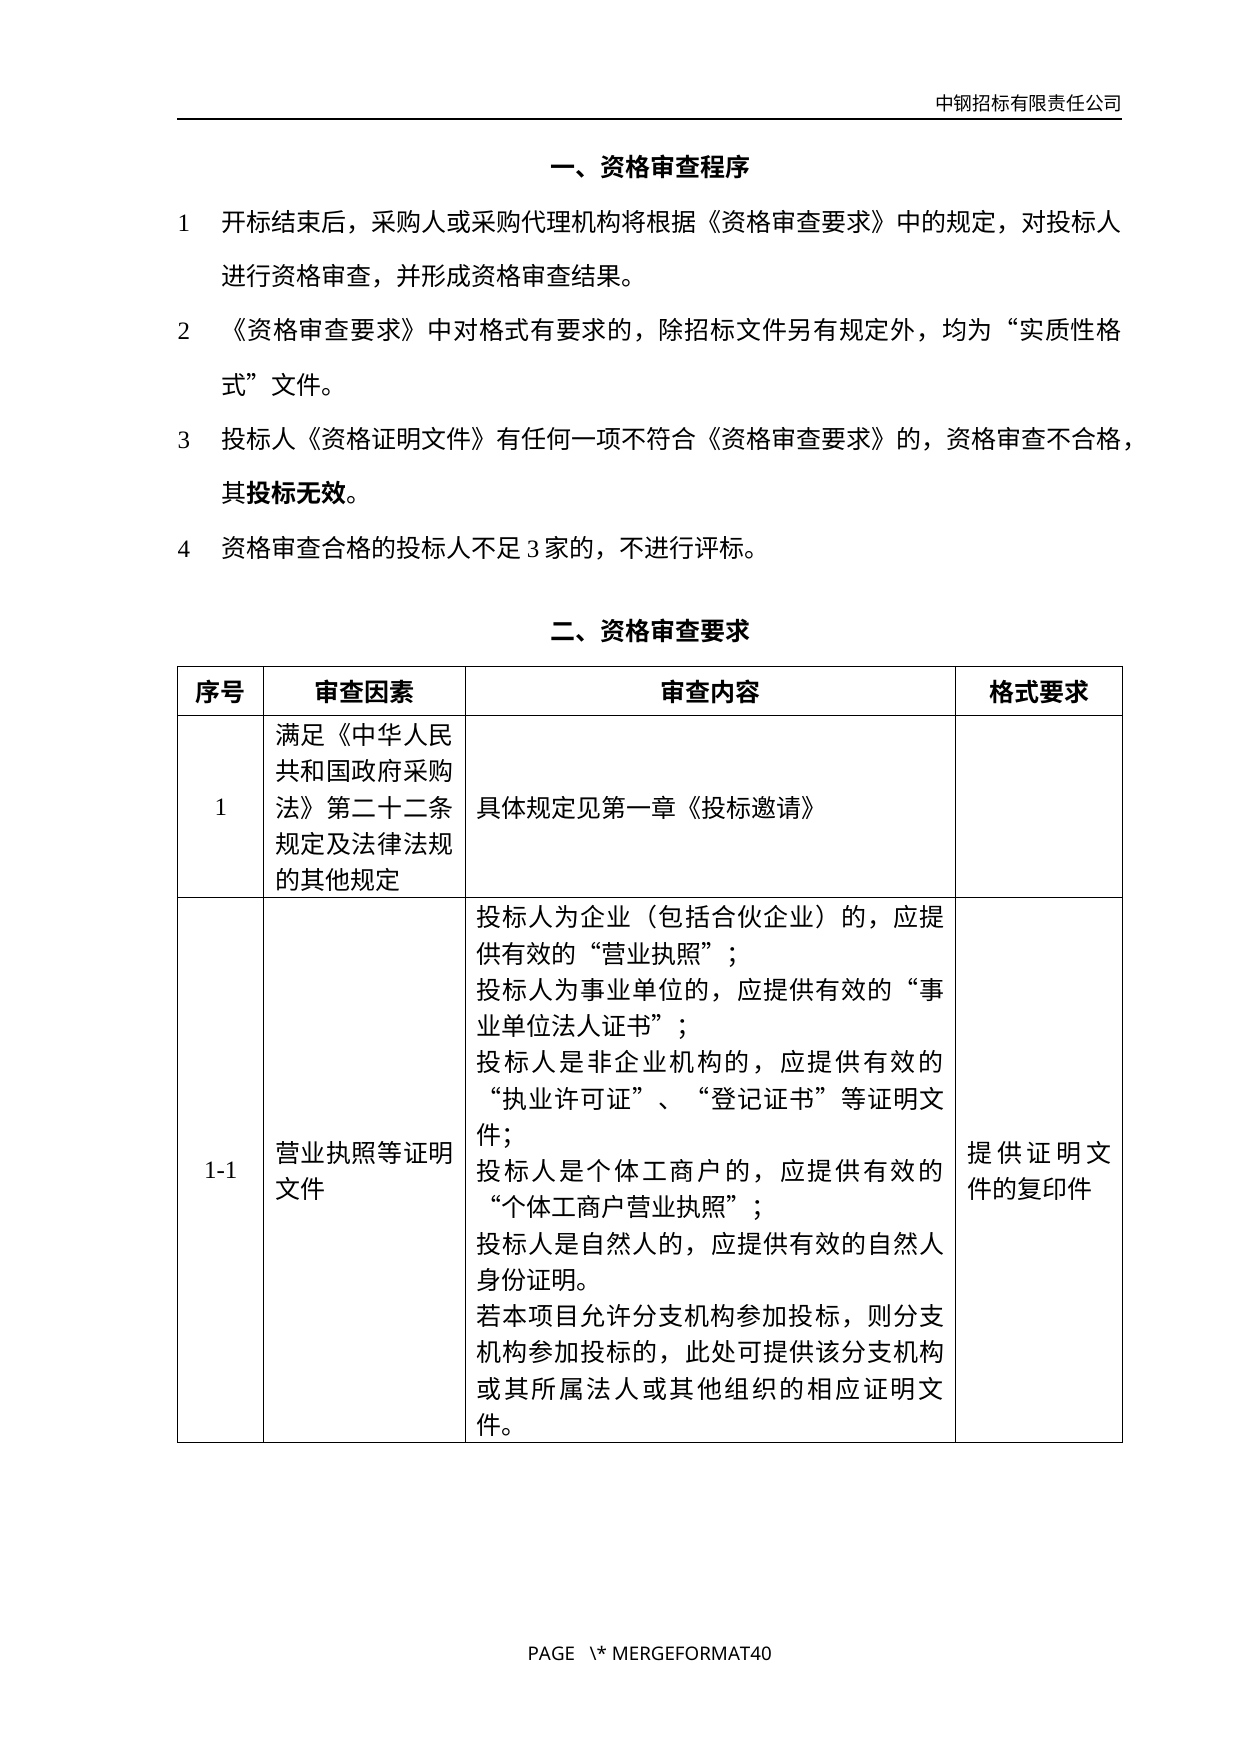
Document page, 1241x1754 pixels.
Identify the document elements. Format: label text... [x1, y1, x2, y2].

list 投标人《资格证明文件》有任何一项不符合《资格审查要求》的，资格审查不合格，其投标无效。 [177, 419, 1122, 510]
list 《资格审查要求》中对格式有要求的，除招标文件另有规定外，均为“实质性格式”文件。 [177, 311, 1122, 401]
table_cell 投标人为企业（包括合伙企业）的，应提供有效的“营业执照”； 投标人为事业单位的，应提供有效的“事业单位法人证书”； 投标人是非企业机构的，应提供有效的“执业许可证”、“登记证书”等证明文件； 投标人是个体工商户的，应提供有效的“个体工商户营业执照”； 投标人是自然人的，应提供有效的自然人身份证明。 若本项目允许分支机构参加投标，则分支机构参加投标的，此处可提供该分支机构或其所属法人或其他组织的相应证明文件。 [466, 898, 955, 1442]
table_header 审查因素 [264, 667, 465, 714]
table_cell 提供证明文件的复印件 [956, 898, 1122, 1442]
list 资格审查合格的投标人不足3家的，不进行评标。 [177, 528, 1122, 564]
list 开标结束后，采购人或采购代理机构将根据《资格审查要求》中的规定，对投标人进行资格审查，并形成资格审查结果。 [177, 202, 1122, 293]
table_cell 1 [178, 716, 263, 897]
table_header 序号 [178, 667, 263, 714]
table_cell 营业执照等证明文件 [264, 898, 465, 1442]
table_header 审查内容 [466, 667, 955, 714]
table_header 格式要求 [956, 667, 1122, 714]
table_cell 满足《中华人民共和国政府采购法》第二十二条规定及法律法规的其他规定 [264, 716, 465, 897]
table_cell 1-1 [178, 898, 263, 1442]
table_cell [956, 716, 1122, 897]
text 一、资格审查程序 [177, 148, 1122, 184]
table_cell 具体规定见第一章《投标邀请》 [466, 716, 955, 897]
text 二、资格审查要求 [177, 611, 1122, 648]
